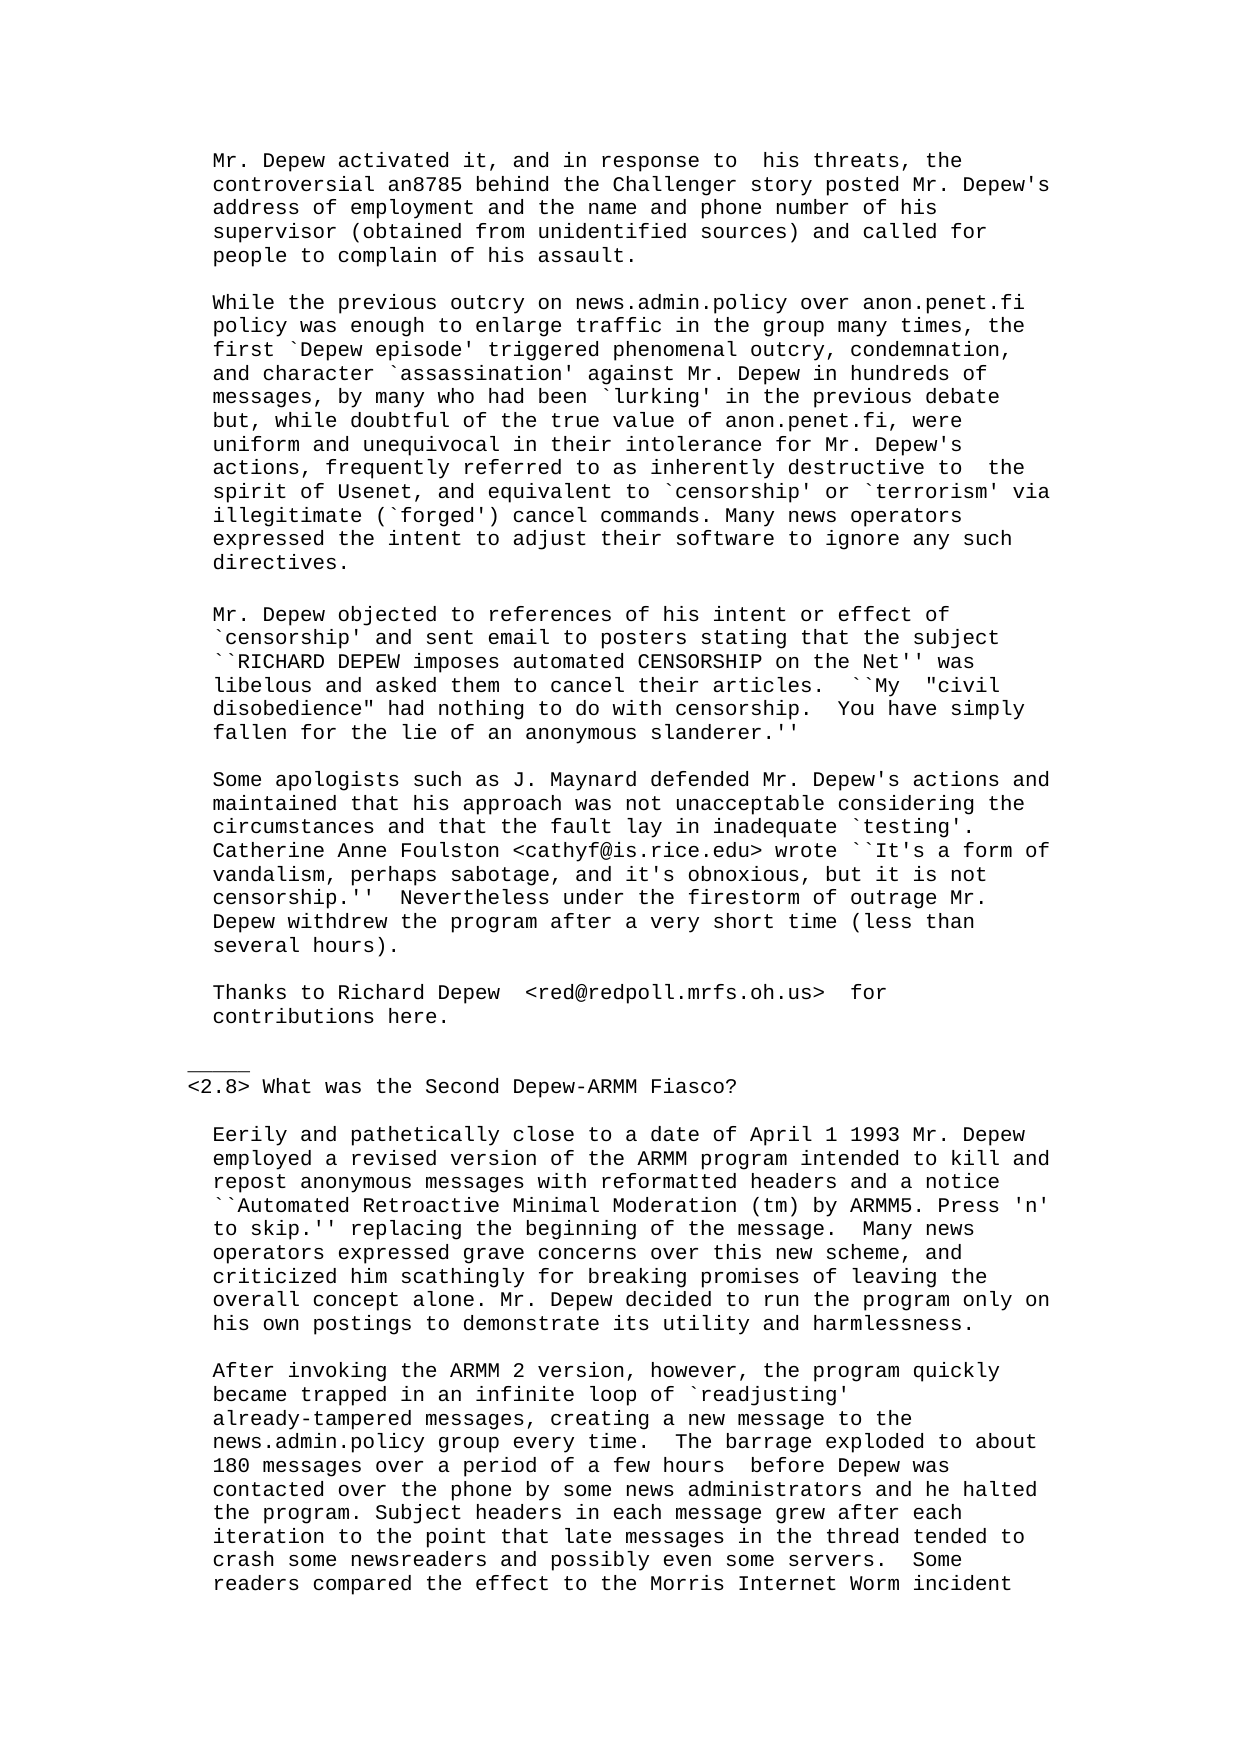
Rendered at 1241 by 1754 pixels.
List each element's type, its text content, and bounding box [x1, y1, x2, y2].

text the program. Subject headers in each message grew after each [187, 1502, 1053, 1526]
text and character `assassination' against Mr. Depew in hundreds of [187, 363, 1053, 386]
text messages, by many who had been `lurking' in the previous debate [187, 386, 1053, 410]
text ``RICHARD DEPEW imposes automated CENSORSHIP on the Net'' was [187, 651, 1053, 674]
text first `Depew episode' triggered phenomenal outcry, condemnation, [187, 339, 1053, 363]
text contributions here. [187, 1006, 1053, 1029]
text <2.8> What was the Second Depew-ARMM Fiasco? [187, 1077, 1053, 1100]
text Some apologists such as J. Maynard defended Mr. Depew's actions and [187, 769, 1053, 793]
text directives. [187, 552, 1053, 576]
text criticized him scathingly for breaking promises of leaving the [187, 1266, 1053, 1289]
text After invoking the ARMM 2 version, however, the program quickly [187, 1360, 1053, 1384]
text ``Automated Retroactive Minimal Moderation (tm) by ARMM5. Press 'n' [187, 1195, 1053, 1218]
text Mr. Depew activated it, and in response to his threats, the [187, 150, 1053, 174]
text illegitimate (`forged') cancel commands. Many news operators [187, 505, 1053, 528]
text several hours). [187, 935, 1053, 958]
text uniform and unequivocal in their intolerance for Mr. Depew's [187, 434, 1053, 457]
text spirit of Usenet, and equivalent to `censorship' or `terrorism' via [187, 481, 1053, 505]
text address of employment and the name and phone number of his [187, 197, 1053, 221]
text employed a revised version of the ARMM program intended to kill and [187, 1147, 1053, 1171]
text fallen for the lie of an anonymous slanderer.'' [187, 722, 1053, 746]
text contacted over the phone by some news administrators and he halted [187, 1478, 1053, 1502]
text to skip.'' replacing the beginning of the message. Many news [187, 1218, 1053, 1242]
text Mr. Depew objected to references of his intent or effect of [187, 604, 1053, 627]
text 180 messages over a period of a few hours before Depew was [187, 1455, 1053, 1478]
text but, while doubtful of the true value of anon.penet.fi, were [187, 410, 1053, 434]
text While the previous outcry on news.admin.policy over anon.penet.fi [187, 292, 1053, 316]
text vandalism, perhaps sabotage, and it's obnoxious, but it is not [187, 864, 1053, 887]
text Eerily and pathetically close to a date of April 1 1993 Mr. Depew [187, 1124, 1053, 1147]
text overall concept alone. Mr. Depew decided to run the program only on [187, 1289, 1053, 1313]
text controversial an8785 behind the Challenger story posted Mr. Depew's [187, 174, 1053, 197]
text his own postings to demonstrate its utility and harmlessness. [187, 1313, 1053, 1337]
text policy was enough to enlarge traffic in the group many times, the [187, 316, 1053, 339]
text circumstances and that the fault lay in inadequate `testing'. [187, 816, 1053, 840]
text news.admin.policy group every time. The barrage exploded to about [187, 1431, 1053, 1455]
text Catherine Anne Foulston <cathyf@is.rice.edu> wrote ``It's a form of [187, 840, 1053, 864]
text disobedience" had nothing to do with censorship. You have simply [187, 698, 1053, 722]
text people to complain of his assault. [187, 244, 1053, 268]
text maintained that his approach was not unacceptable considering the [187, 793, 1053, 816]
text `censorship' and sent email to posters stating that the subject [187, 627, 1053, 651]
text actions, frequently referred to as inherently destructive to the [187, 457, 1053, 481]
text Depew withdrew the program after a very short time (less than [187, 911, 1053, 935]
text repost anonymous messages with reformatted headers and a notice [187, 1171, 1053, 1195]
text censorship.'' Nevertheless under the firestorm of outrage Mr. [187, 887, 1053, 911]
text crash some newsreaders and possibly even some servers. Some [187, 1549, 1053, 1573]
text expressed the intent to adjust their software to ignore any such [187, 528, 1053, 552]
text iteration to the point that late messages in the thread tended to [187, 1526, 1053, 1549]
text already-tampered messages, creating a new message to the [187, 1408, 1053, 1431]
text supervisor (obtained from unidentified sources) and called for [187, 221, 1053, 244]
text _____ [187, 1053, 1053, 1077]
text Thanks to Richard Depew <red@redpoll.mrfs.oh.us> for [187, 982, 1053, 1006]
text became trapped in an infinite loop of `readjusting' [187, 1384, 1053, 1408]
text operators expressed grave concerns over this new scheme, and [187, 1242, 1053, 1266]
text readers compared the effect to the Morris Internet Worm incident [187, 1573, 1053, 1597]
text libelous and asked them to cancel their articles. ``My "civil [187, 674, 1053, 698]
